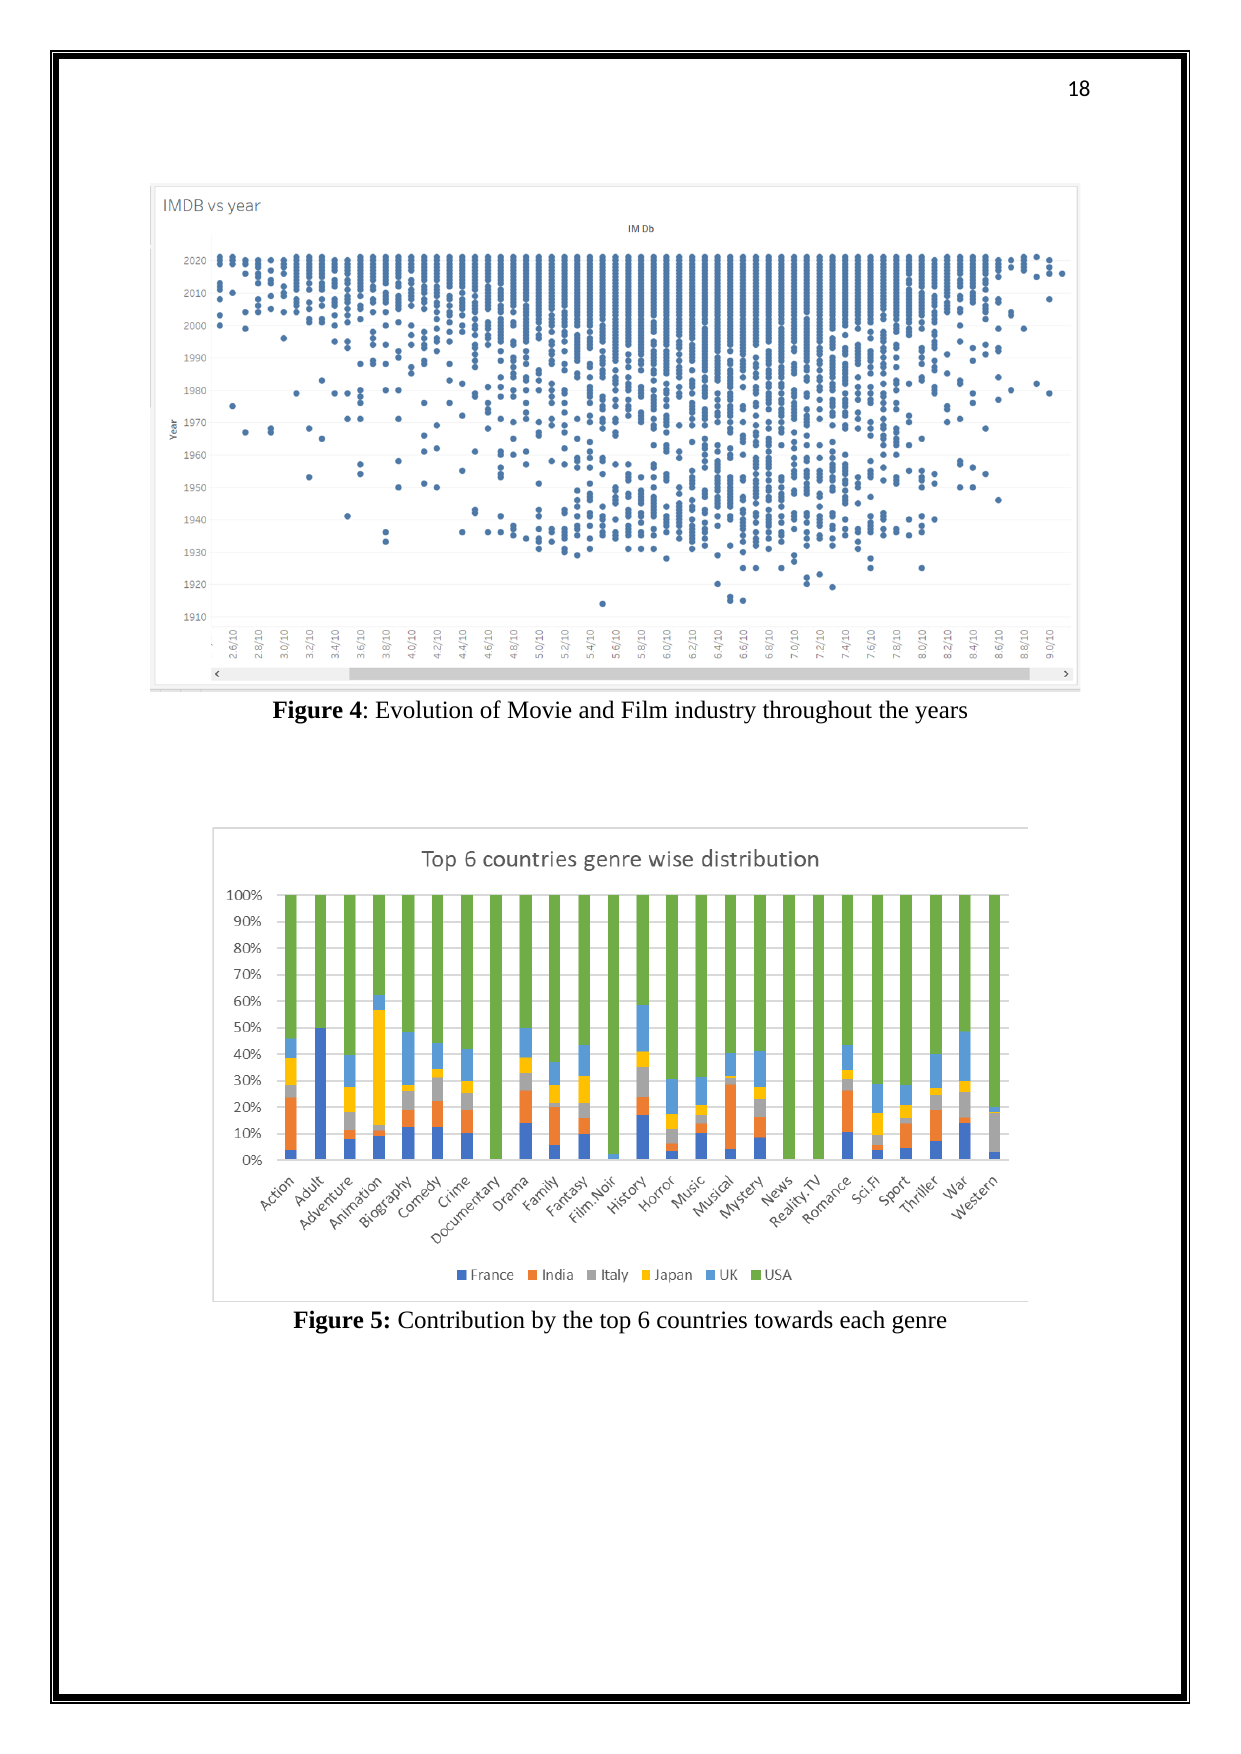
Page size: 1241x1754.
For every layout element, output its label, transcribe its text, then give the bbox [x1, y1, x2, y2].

picture [150, 183, 1081, 692]
text Figure 4: Evolution of Movie and Film industry throughout the years [150, 696, 1090, 724]
picture [212, 827, 1028, 1302]
text Figure 5: Contribution by the top 6 countries towards each genre [150, 1306, 1090, 1334]
